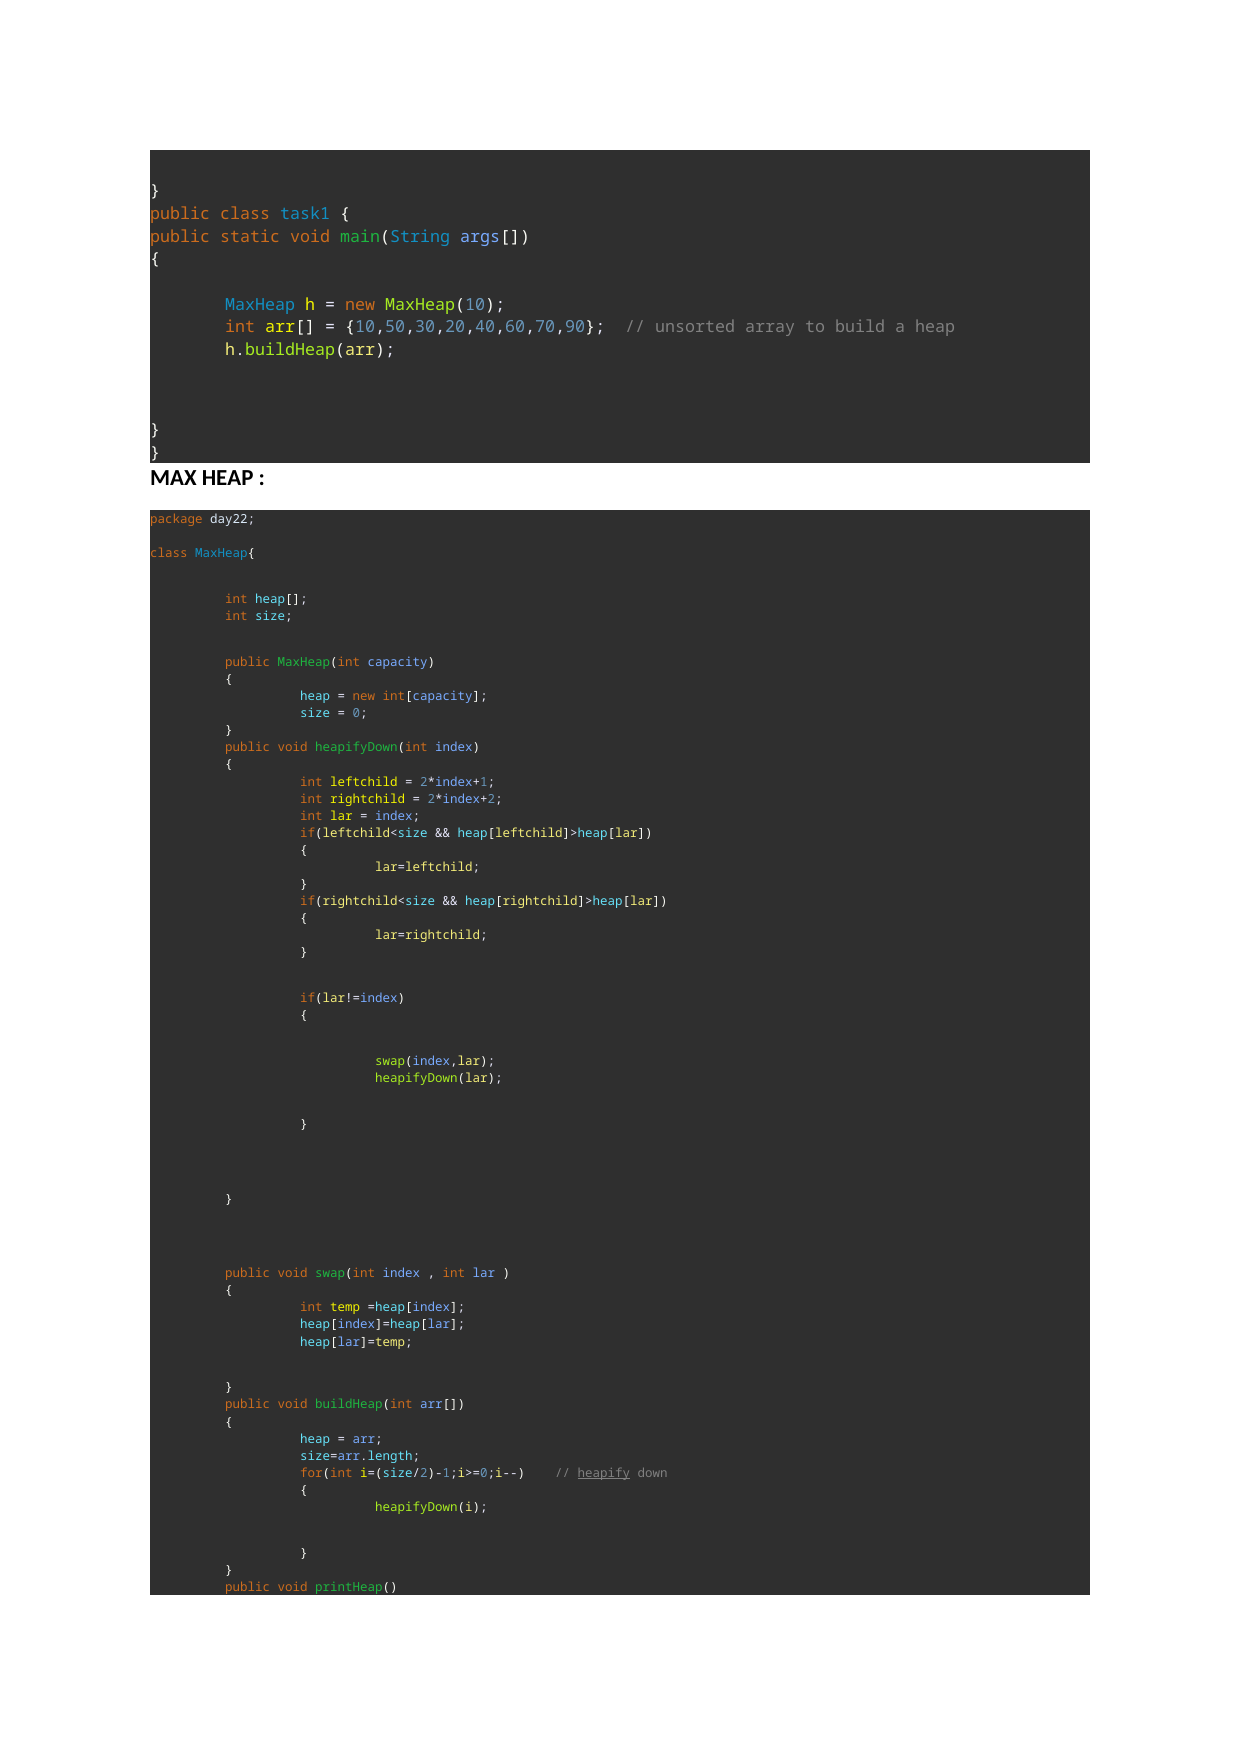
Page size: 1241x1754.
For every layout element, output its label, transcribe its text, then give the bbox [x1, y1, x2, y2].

text } [150, 179, 1090, 201]
text { [150, 1281, 1090, 1298]
text int arr[] = {10,50,30,20,40,60,70,90}; // unsorted array to build a heap [150, 315, 1090, 338]
text heapifyDown(lar); [150, 1069, 1090, 1086]
text int rightchild = 2*index+2; [150, 790, 1090, 807]
text } [150, 1378, 1090, 1396]
text public void printHeap() [150, 1578, 1090, 1595]
text public void heapifyDown(int index) [150, 738, 1090, 756]
text lar=leftchild; [150, 858, 1090, 875]
text int temp =heap[index]; [150, 1298, 1090, 1316]
text int leftchild = 2*index+1; [150, 773, 1090, 790]
text swap(index,lar); [150, 1052, 1090, 1069]
text int size; [150, 607, 1090, 624]
text { [150, 841, 1090, 858]
text if(rightchild<size && heap[rightchild]>heap[lar]) [150, 892, 1090, 909]
text } [150, 418, 1090, 441]
text size=arr.length; [150, 1447, 1090, 1464]
text } [150, 1544, 1090, 1561]
text heapifyDown(i); [150, 1498, 1090, 1515]
text { [150, 247, 1090, 269]
text int lar = index; [150, 807, 1090, 824]
text public class task1 { [150, 201, 1090, 224]
text heap[index]=heap[lar]; [150, 1316, 1090, 1333]
text size = 0; [150, 704, 1090, 721]
text { [150, 1413, 1090, 1430]
text if(leftchild<size && heap[leftchild]>heap[lar]) [150, 824, 1090, 841]
text heap = new int[capacity]; [150, 687, 1090, 704]
text MaxHeap h = new MaxHeap(10); [150, 292, 1090, 315]
text } [150, 875, 1090, 892]
text { [150, 1481, 1090, 1498]
text public void swap(int index , int lar ) [150, 1264, 1090, 1281]
text package day22; [150, 510, 1090, 527]
text { [150, 670, 1090, 687]
text h.buildHeap(arr); [150, 338, 1090, 360]
text public MaxHeap(int capacity) [150, 653, 1090, 670]
text } [150, 1190, 1090, 1207]
text for(int i=(size/2)-1;i>=0;i--) // heapify down [150, 1464, 1090, 1481]
text public void buildHeap(int arr[]) [150, 1396, 1090, 1413]
text public static void main(String args[]) [150, 224, 1090, 247]
text } [150, 943, 1090, 961]
text int heap[]; [150, 590, 1090, 607]
text heap = arr; [150, 1430, 1090, 1447]
text if(lar!=index) [150, 989, 1090, 1006]
text heap[lar]=temp; [150, 1333, 1090, 1350]
text { [150, 1006, 1090, 1023]
text { [150, 909, 1090, 926]
text class MaxHeap{ [150, 544, 1090, 561]
text } [150, 1115, 1090, 1132]
text } [150, 441, 1090, 463]
text { [150, 756, 1090, 773]
text } [150, 721, 1090, 738]
text MAX HEAP : [150, 463, 1090, 491]
text lar=rightchild; [150, 926, 1090, 943]
text } [150, 1561, 1090, 1578]
